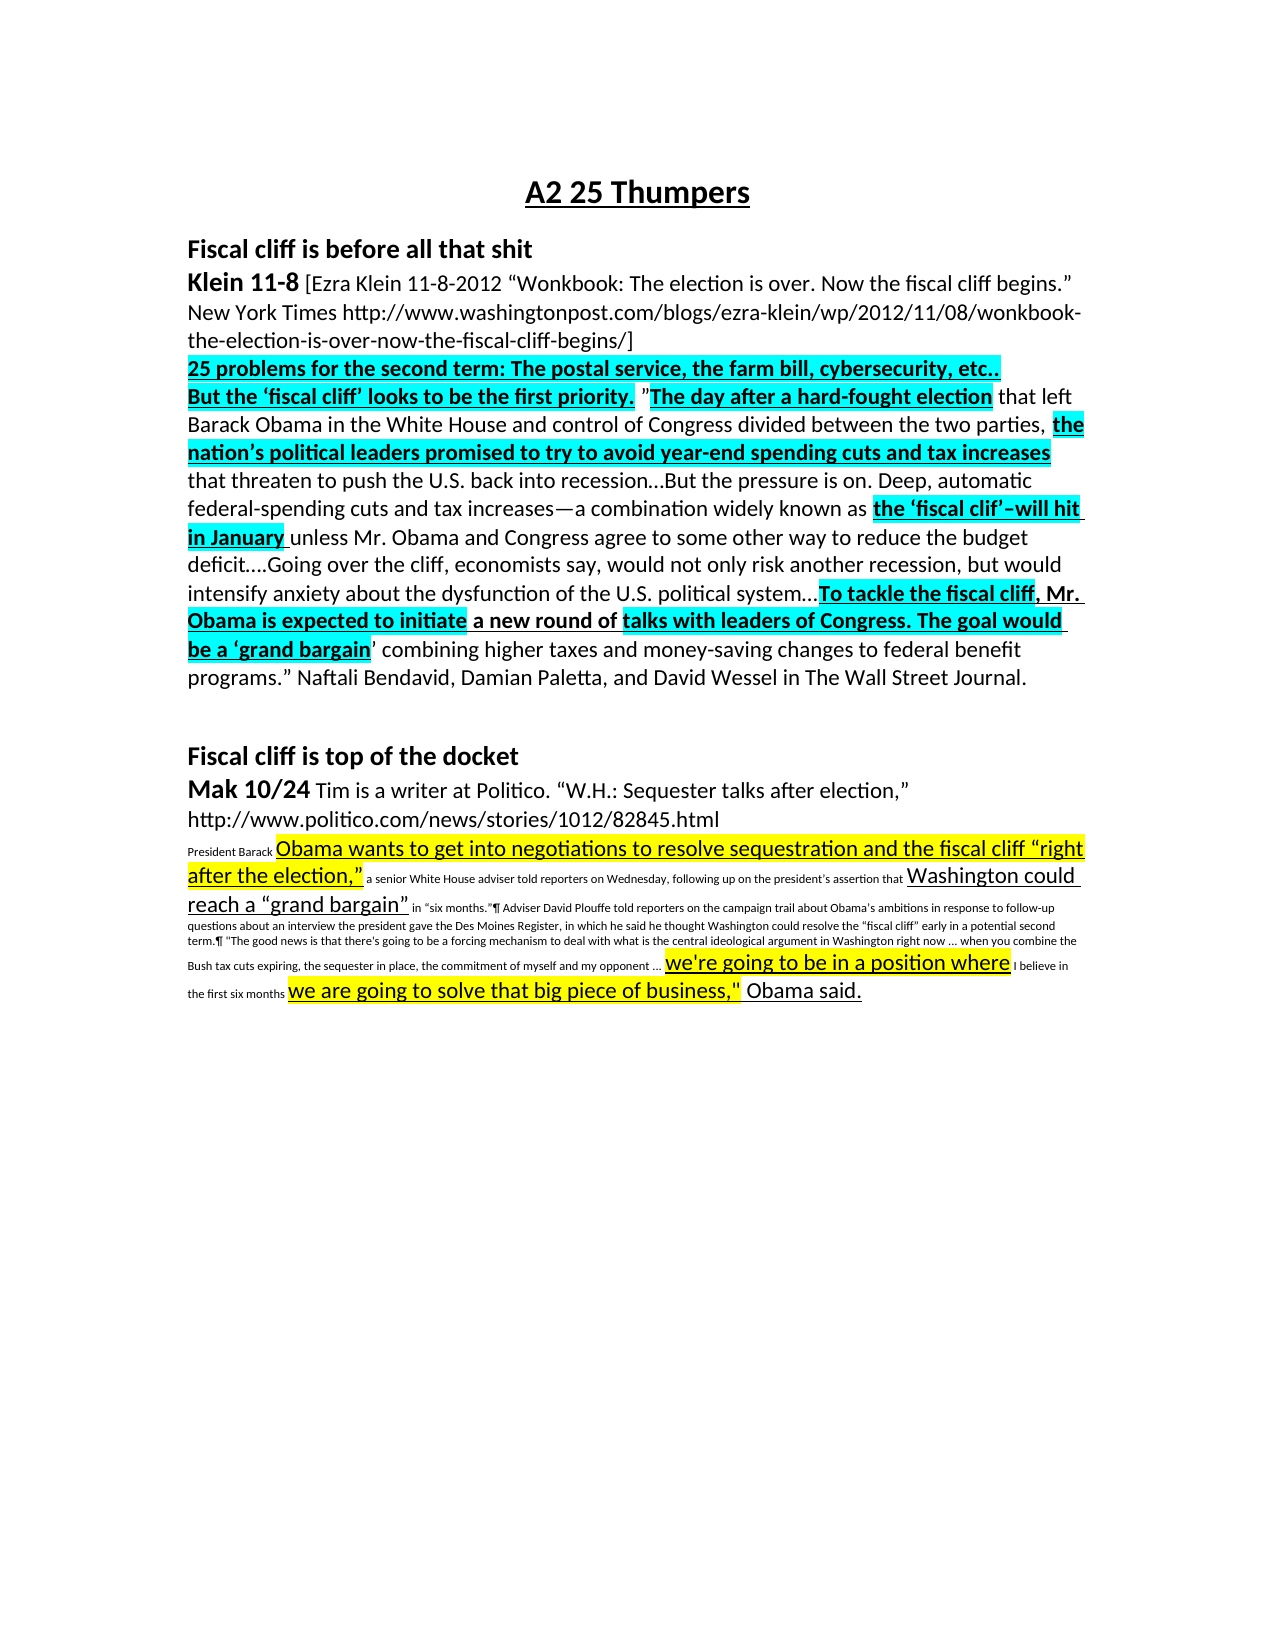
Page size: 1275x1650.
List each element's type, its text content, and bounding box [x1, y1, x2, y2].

text But the ‘fiscal cliff’ looks to be the first priority. ”The day after a hard-fought election that left Barack Obama in the White House and control of Congress divided between the two parties, the nation’s political leaders promised to try to avoid year-end spending cuts and tax increases that threaten to push the U.S. back into recession…But the pressure is on. Deep, automatic federal-spending cuts and tax increases—a combination widely known as the ‘fiscal clif’–will hit in January unless Mr. Obama and Congress agree to some other way to reduce the budget deficit….Going over the cliff, economists say, would not only risk another recession, but would intensify anxiety about the dysfunction of the U.S. political system…To tackle the fiscal cliff, Mr. Obama is expected to initiate a new round of talks with leaders of Congress. The goal would be a ‘grand bargain’ combining higher taxes and money-saving changes to federal benefit programs.” Naftali Bendavid, Damian Paletta, and David Wessel in The Wall Street Journal. [187, 382, 1087, 691]
text 25 problems for the second term: The postal service, the farm bill, cybersecurity, etc.. [187, 354, 1087, 382]
subtitle Fiscal cliff is before all that shit [187, 232, 1087, 265]
text Klein 11-8 [Ezra Klein 11-8-2012 “Wonkbook: The election is over. Now the fiscal cliff begins.” New York Times http://www.washingtonpost.com/blogs/ezra-klein/wp/2012/11/08/wonkbook-the-election-is-over-now-the-fiscal-cliff-begins/] [187, 265, 1087, 354]
text Fiscal cliff is top of the docket [187, 739, 1087, 773]
text President Barack Obama wants to get into negotiations to resolve sequestration and the fiscal cliff “right after the election,” a senior White House adviser told reporters on Wednesday, following up on the president’s assertion that Washington could reach a “grand bargain” in “six months.”¶ Adviser David Plouffe told reporters on the campaign trail about Obama’s ambitions in response to follow-up questions about an interview the president gave the Des Moines Register, in which he said he thought Washington could resolve the “fiscal cliff” early in a potential second term.¶ "The good news is that there's going to be a forcing mechanism to deal with what is the central ideological argument in Washington right now ... when you combine the Bush tax cuts expiring, the sequester in place, the commitment of myself and my opponent ... we're going to be in a position where I believe in the first six months we are going to solve that big piece of business," Obama said. [187, 834, 1087, 1004]
text Mak 10/24 Tim is a writer at Politico. “W.H.: Sequester talks after election,” http://www.politico.com/news/stories/1012/82845.html [187, 773, 1087, 834]
subtitle A2 25 Thumpers [187, 171, 1087, 212]
